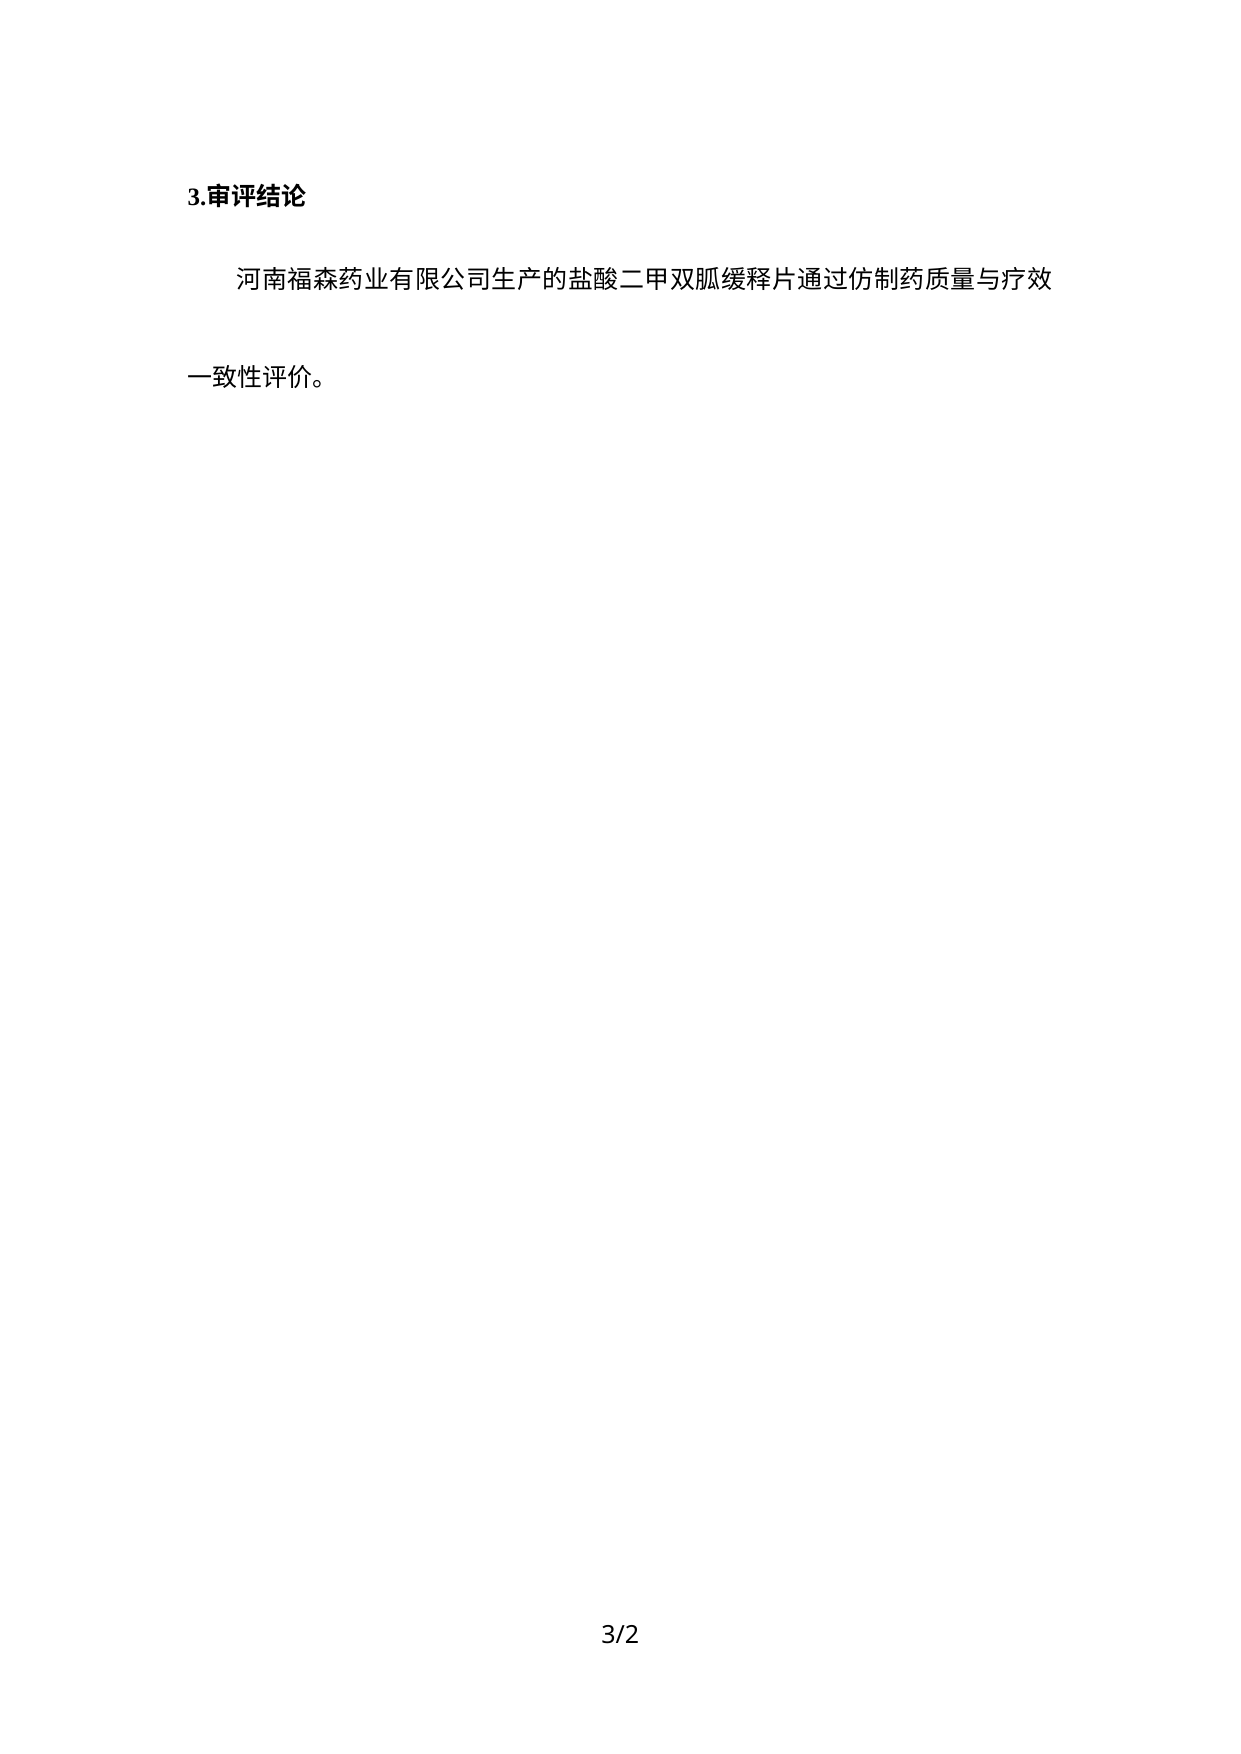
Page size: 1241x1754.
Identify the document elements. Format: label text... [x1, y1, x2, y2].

text 河南福森药业有限公司生产的盐酸二甲双胍缓释片通过仿制药质量与疗效一致性评价。 [187, 245, 1053, 408]
text 3.审评结论 [187, 162, 1053, 227]
